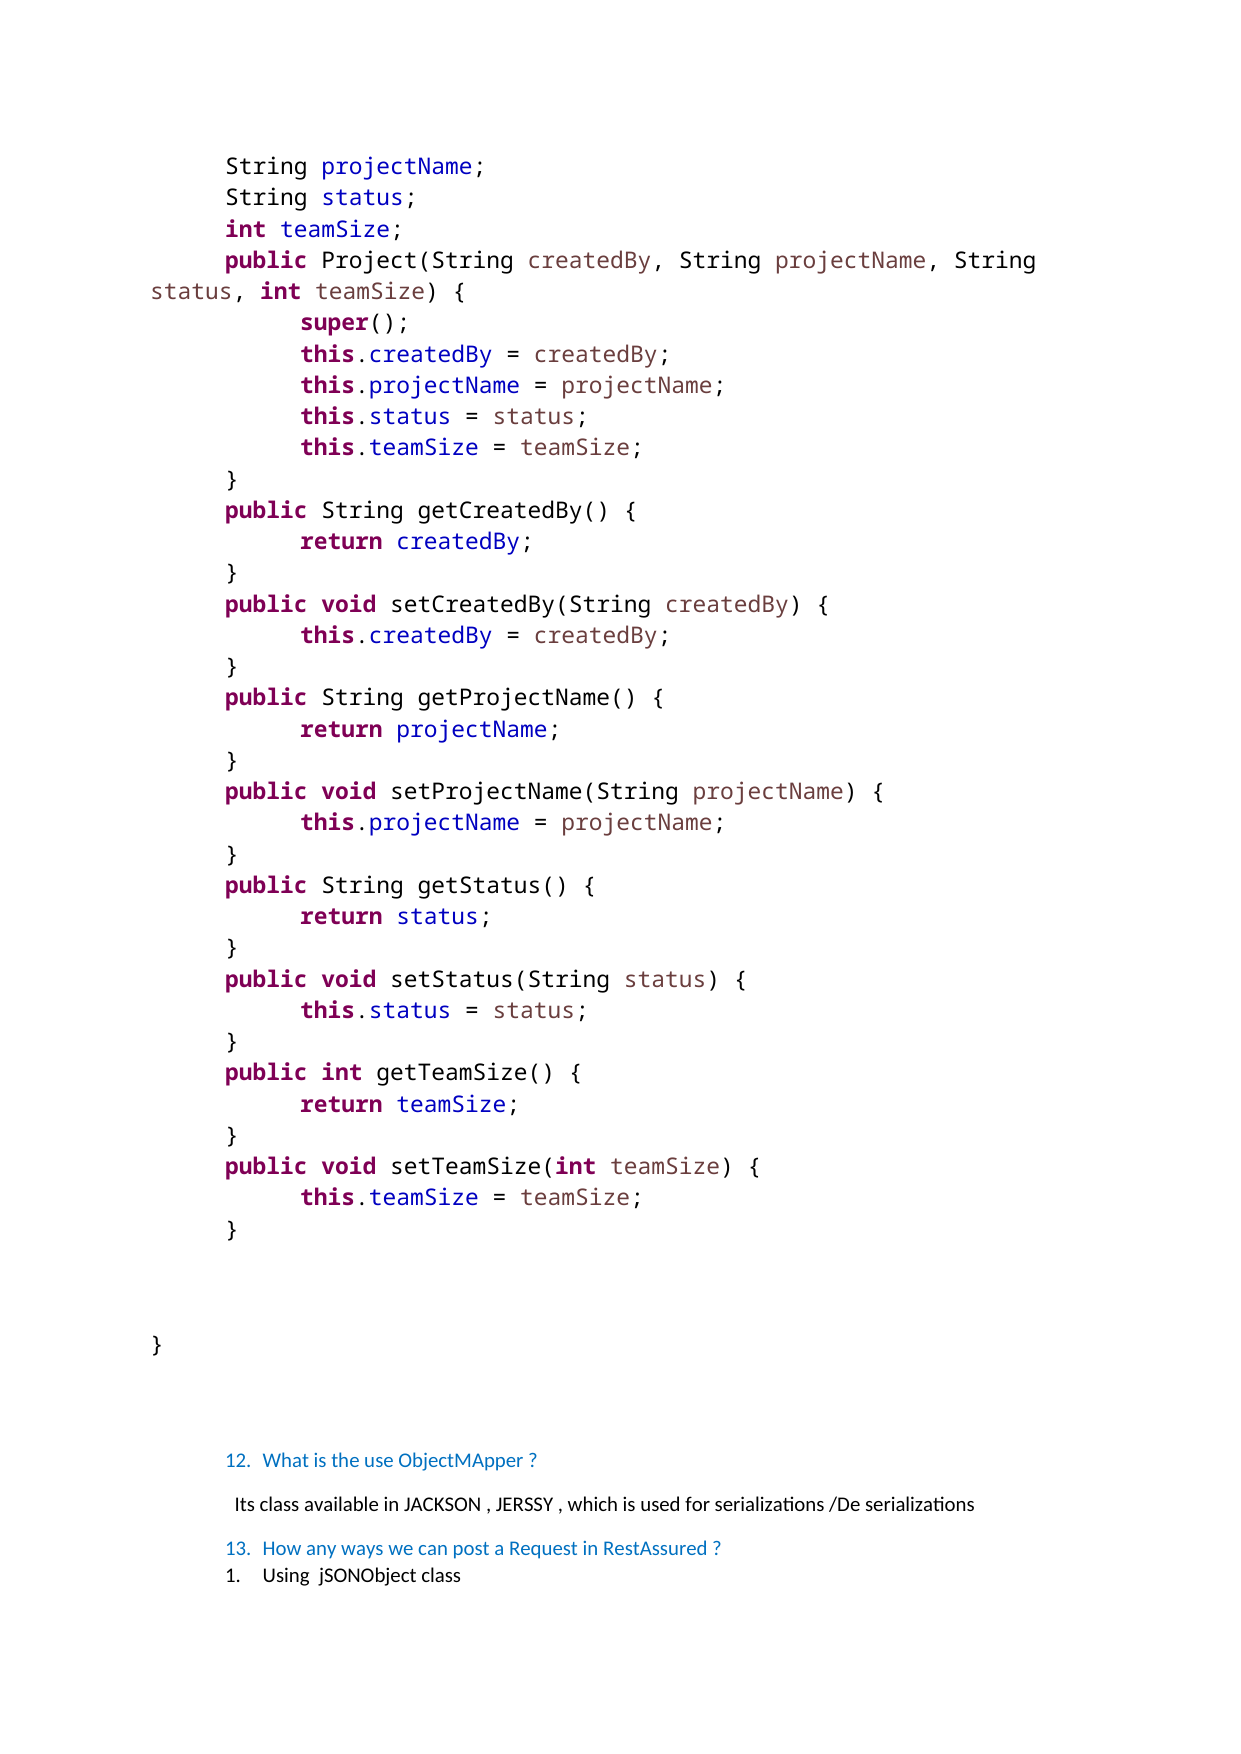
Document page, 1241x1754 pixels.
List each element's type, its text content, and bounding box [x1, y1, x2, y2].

text public String getProjectName() { [150, 681, 1090, 712]
text Its class available in JACKSON , JERSSY , which is used for serializations /De serializations [150, 1491, 1090, 1517]
text } [150, 462, 1090, 494]
text this.teamSize = teamSize; [150, 431, 1090, 462]
text return status; [150, 900, 1090, 931]
text super(); [150, 306, 1090, 337]
text String projectName; [150, 150, 1090, 181]
text public void setStatus(String status) { [150, 962, 1090, 994]
text this.projectName = projectName; [150, 369, 1090, 400]
text public void setCreatedBy(String createdBy) { [150, 587, 1090, 619]
text } [150, 1119, 1090, 1150]
text } [150, 556, 1090, 587]
text public void setProjectName(String projectName) { [150, 775, 1090, 806]
text } [150, 931, 1090, 962]
text return projectName; [150, 712, 1090, 744]
text } [150, 650, 1090, 681]
text public String getCreatedBy() { [150, 494, 1090, 525]
text String status; [150, 181, 1090, 212]
list Using jSONObject class [225, 1563, 1090, 1588]
text } [150, 837, 1090, 869]
text int teamSize; [150, 212, 1090, 244]
text public void setTeamSize(int teamSize) { [150, 1150, 1090, 1181]
text return createdBy; [150, 525, 1090, 556]
text this.status = status; [150, 400, 1090, 431]
text public String getStatus() { [150, 869, 1090, 900]
text } [150, 744, 1090, 775]
list What is the use ObjectMApper ? [225, 1447, 1090, 1473]
text this.createdBy = createdBy; [150, 337, 1090, 369]
text this.projectName = projectName; [150, 806, 1090, 837]
text return teamSize; [150, 1087, 1090, 1119]
text this.status = status; [150, 994, 1090, 1025]
text public Project(String createdBy, String projectName, String status, int teamSize) { [150, 244, 1090, 306]
text this.teamSize = teamSize; [150, 1181, 1090, 1212]
text this.createdBy = createdBy; [150, 619, 1090, 650]
list How any ways we can post a Request in RestAssured ? [225, 1535, 1090, 1561]
text public int getTeamSize() { [150, 1056, 1090, 1087]
text } [150, 1025, 1090, 1056]
text } [150, 1328, 1090, 1359]
text } [150, 1212, 1090, 1244]
